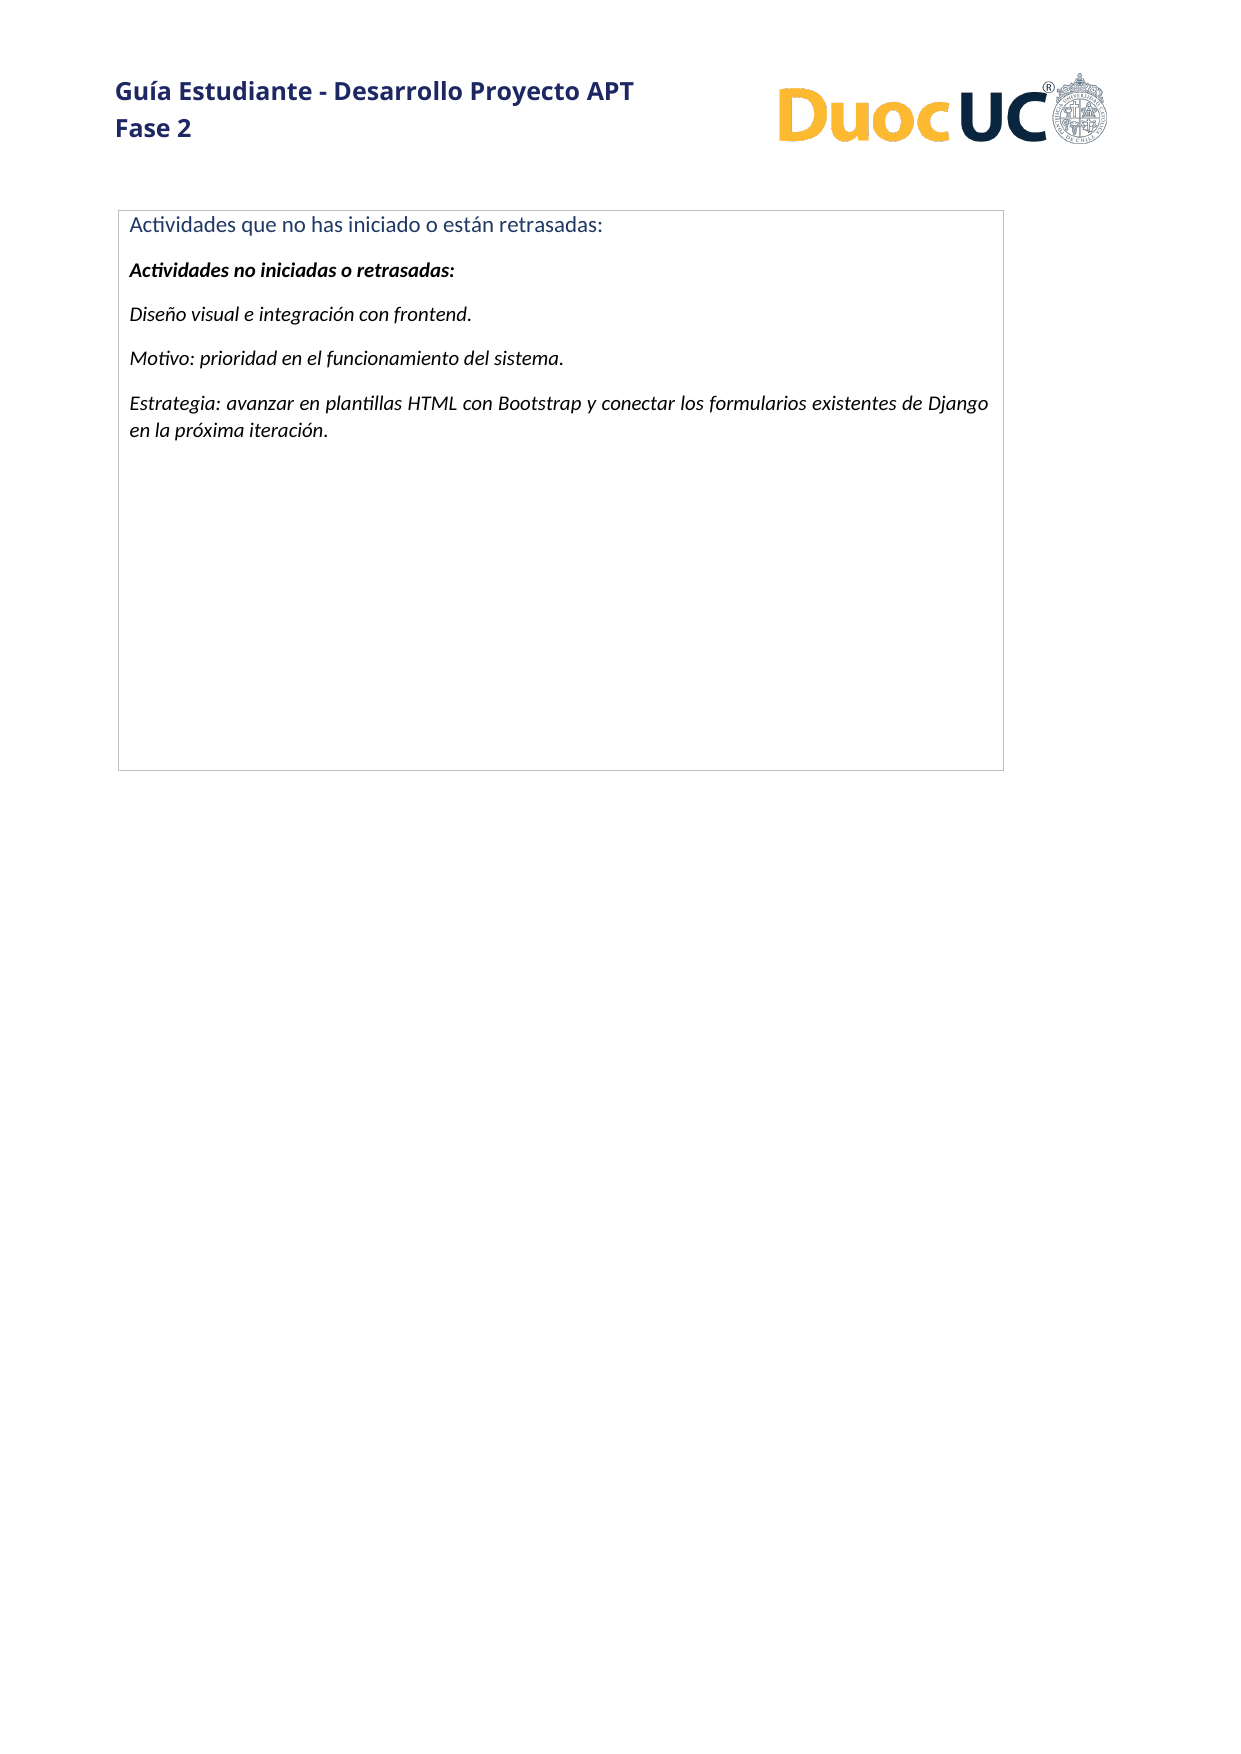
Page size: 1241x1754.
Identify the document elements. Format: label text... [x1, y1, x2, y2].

table_header Actividades que no has iniciado o están retrasadas: Actividades no iniciadas o retrasadas: Diseño visual e integración con frontend. Motivo: prioridad en el funcionamiento del sistema. Estrategia: avanzar en plantillas HTML con Bootstrap y conectar los formularios existentes de Django en la próxima iteración. [119, 211, 1003, 769]
picture [779, 73, 1107, 144]
